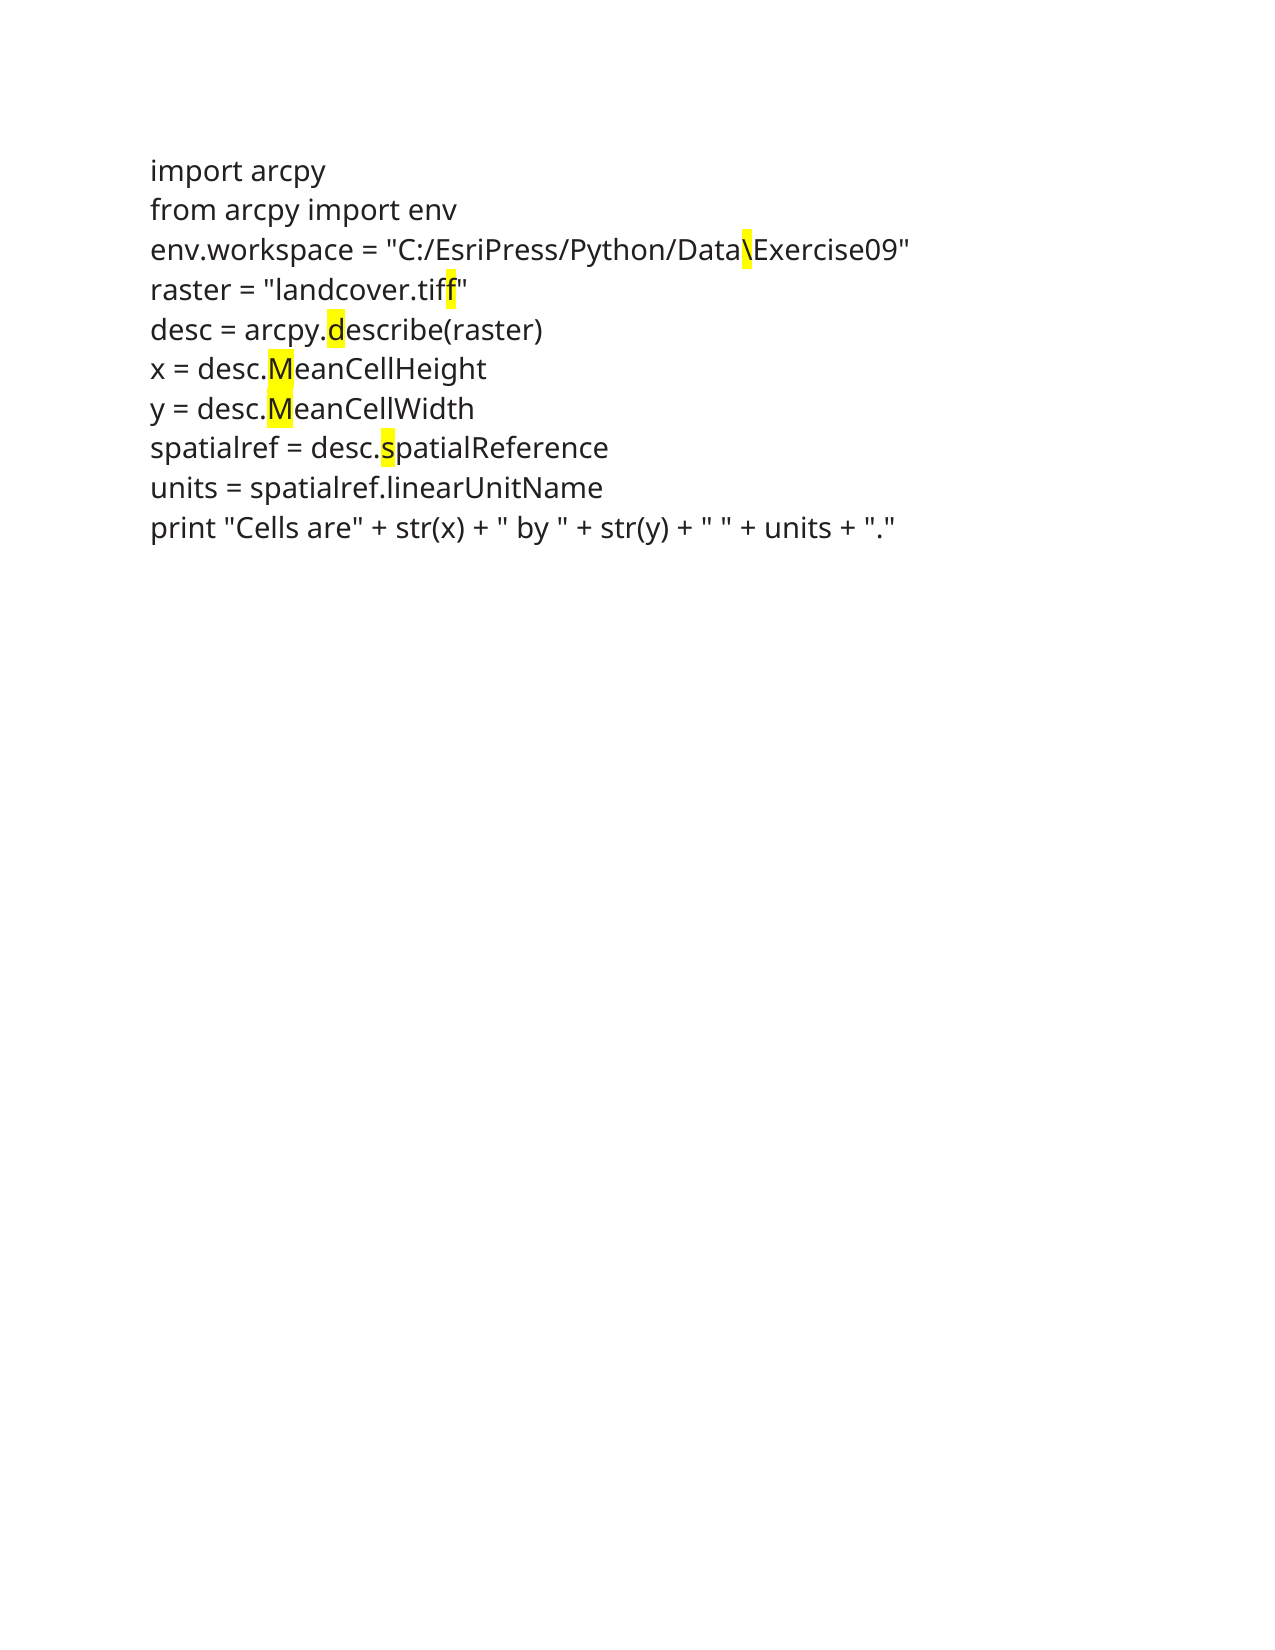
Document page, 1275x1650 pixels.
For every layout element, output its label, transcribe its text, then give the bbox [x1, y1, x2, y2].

text raster = "landcover.tiff" [150, 269, 446, 309]
text x = desc.MeanCellHeight [150, 348, 1125, 388]
text desc = arcpy.describe(raster) [345, 309, 1125, 348]
text spatialref = desc.spatialReference [395, 428, 1125, 467]
text env.workspace = "C:/EsriPress/Python/Data\Exercise09" [752, 229, 1125, 269]
text print "Cells are" + str(x) + " by " + str(y) + " " + units + "." [150, 507, 1125, 547]
text import arcpy [150, 150, 1125, 190]
text desc = arcpy.describe(raster) [150, 309, 327, 348]
text units = spatialref.linearUnitName [150, 467, 1125, 507]
text spatialref = desc.spatialReference [150, 428, 381, 467]
text y = desc.MeanCellWidth [293, 388, 1125, 428]
text env.workspace = "C:/EsriPress/Python/Data\Exercise09" [150, 229, 742, 269]
text y = desc.MeanCellWidth [150, 388, 267, 428]
text from arcpy import env [150, 190, 1125, 229]
text raster = "landcover.tiff" [456, 269, 1125, 309]
